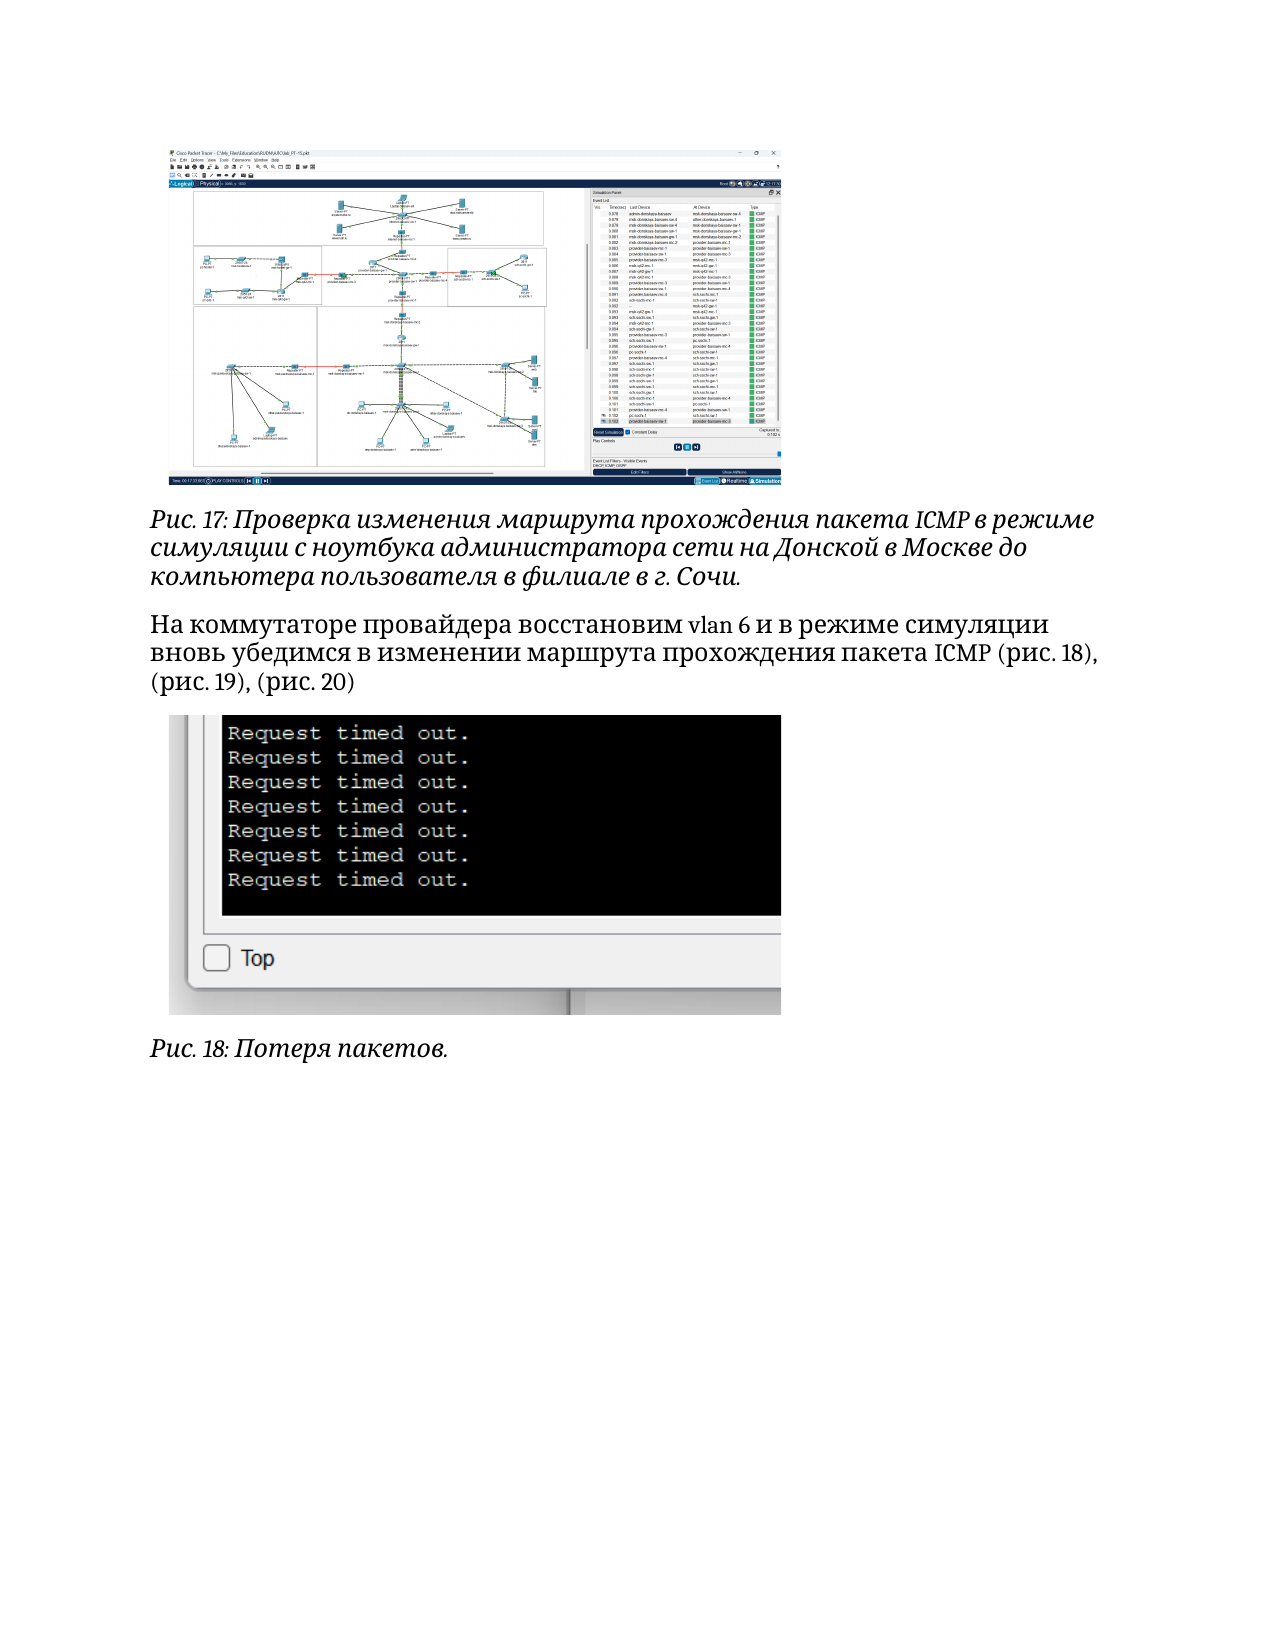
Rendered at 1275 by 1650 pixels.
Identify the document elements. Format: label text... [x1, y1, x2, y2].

picture [168, 715, 782, 1015]
text Рис. 18: Потеря пакетов. [150, 1035, 1125, 1064]
text Рис. 17: Проверка изменения маршрута прохождения пакета ICMP в режиме симуляции с ноутбука администратора сети на Донской в Москве до компьютера пользователя в филиале в г. Сочи. [150, 506, 1125, 592]
picture [168, 150, 782, 485]
text На коммутаторе провайдера восстановим vlan 6 и в режиме симуляции вновь убедимся в изменении маршрута прохождения пакета ICMP (рис. 18), (рис. 19), (рис. 20) [150, 611, 1125, 697]
